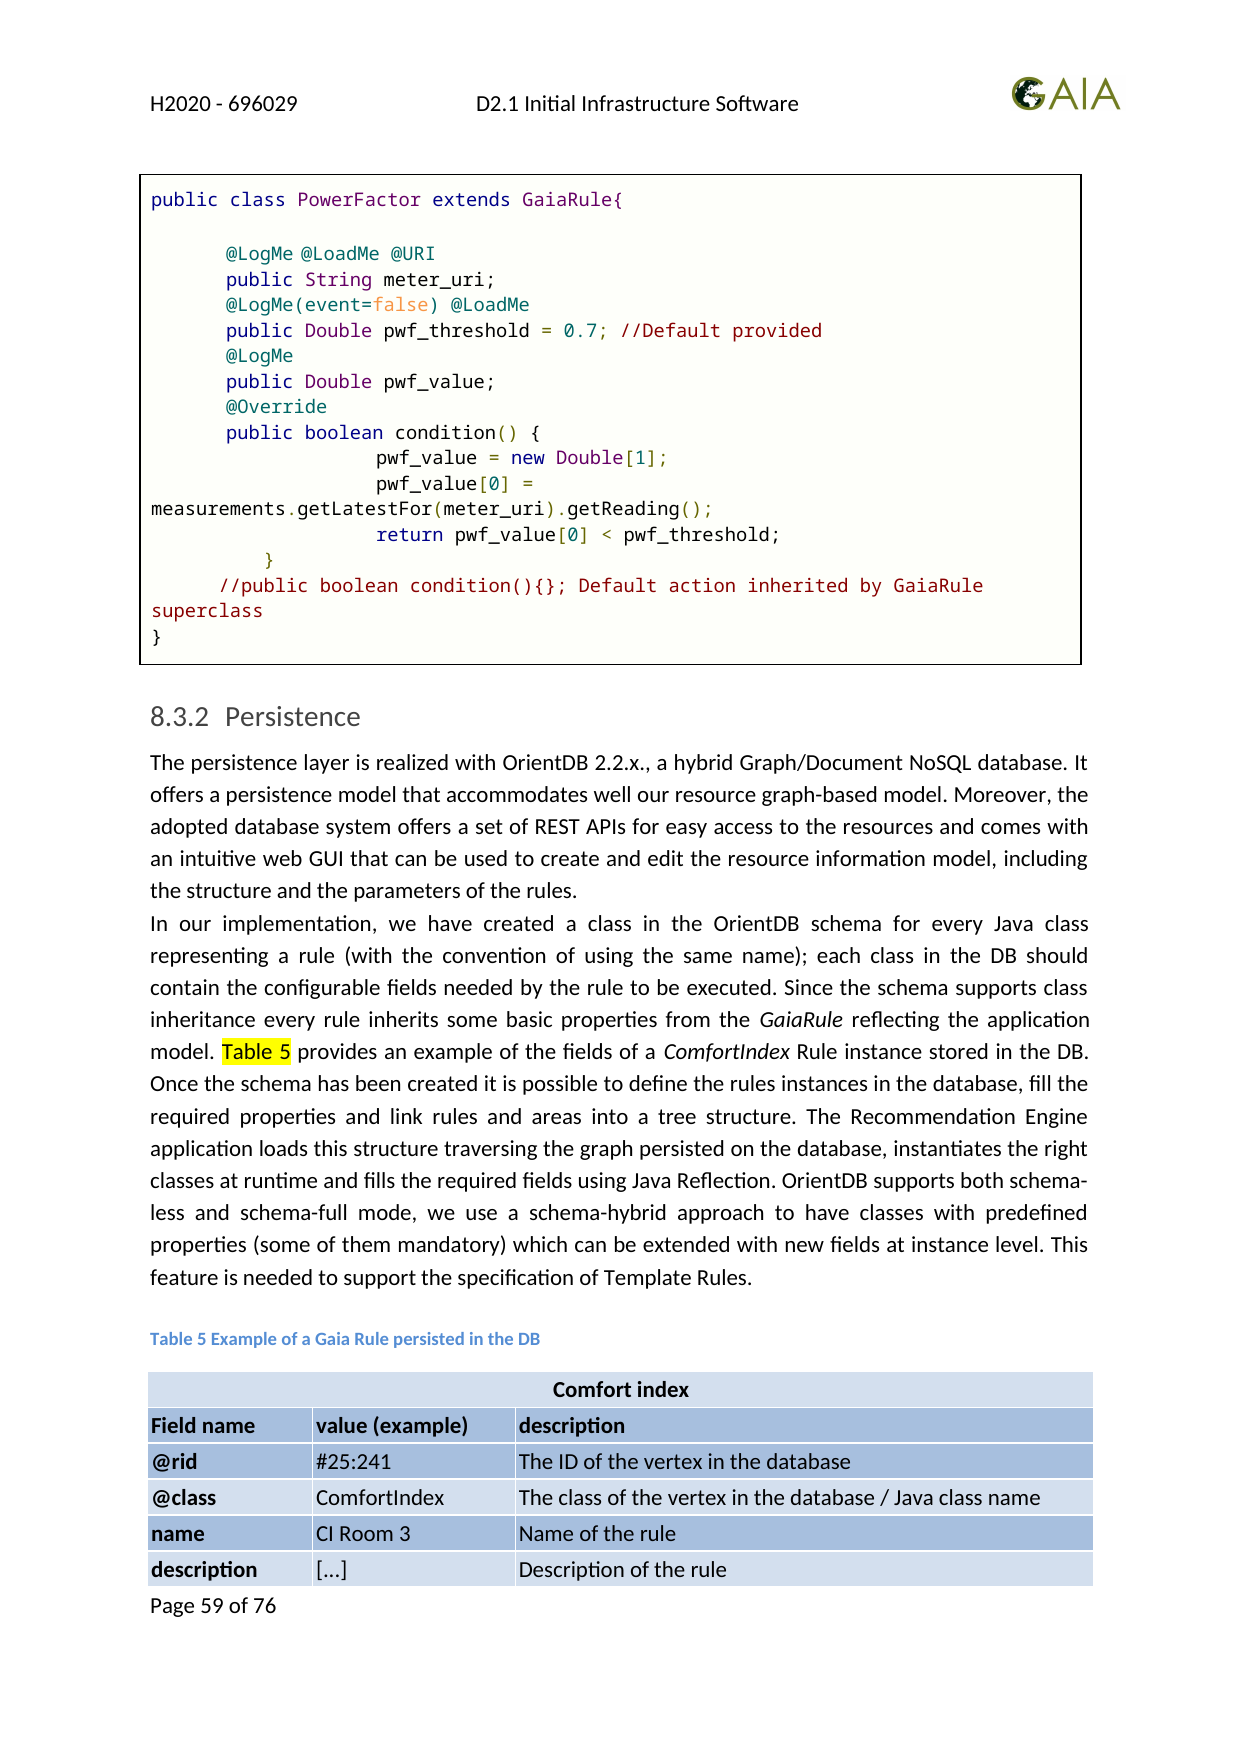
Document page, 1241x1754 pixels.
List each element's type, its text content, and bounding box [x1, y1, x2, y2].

table_cell [...] [313, 1552, 515, 1586]
table_cell The ID of the vertex in the database [516, 1444, 1093, 1478]
table_cell description [516, 1408, 1093, 1442]
table_cell ComfortIndex [313, 1480, 515, 1514]
table_cell Description of the rule [516, 1552, 1093, 1586]
table_cell @rid [148, 1444, 312, 1478]
table_cell @class [148, 1480, 312, 1514]
picture [1010, 75, 1125, 111]
table_cell #25:241 [313, 1444, 515, 1478]
table_cell The class of the vertex in the database / Java class name [516, 1480, 1093, 1514]
table_cell description [148, 1552, 312, 1586]
text In our implementation, we have created a class in the OrientDB schema for every Java class representing a rule (with the convention of using the same name); each class in the DB should contain the configurable fields needed by the rule to be executed. Since the schema supports class inheritance every rule inherits some basic properties from the GaiaRule reflecting the application model. Table 5 provides an example of the fields of a ComfortIndex Rule instance stored in the DB. Once the schema has been created it is possible to define the rules instances in the database, fill the required properties and link rules and areas into a tree structure. The Recommendation Engine application loads this structure traversing the graph persisted on the database, instantiates the right classes at runtime and fills the required fields using Java Reflection. OrientDB supports both schema-less and schema-full mode, we use a schema-hybrid approach to have classes with predefined properties (some of them mandatory) which can be extended with new fields at instance level. This feature is needed to support the specification of Template Rules. [150, 909, 1090, 1291]
table_cell Field name [148, 1408, 312, 1442]
table_header Comfort index [148, 1372, 1093, 1407]
table_cell Name of the rule [516, 1516, 1093, 1550]
text The persistence layer is realized with OrientDB 2.2.x., a hybrid Graph/Document NoSQL database. It offers a persistence model that accommodates well our resource graph-based model. Moreover, the adopted database system offers a set of REST APIs for easy access to the resources and comes with an intuitive web GUI that can be used to create and edit the resource information model, including the structure and the parameters of the rules. [150, 748, 1090, 904]
table_cell value (example) [313, 1408, 515, 1442]
table_cell CI Room 3 [313, 1516, 515, 1550]
table_cell name [148, 1516, 312, 1550]
table_header public class PowerFactor extends GaiaRule{ @LogMe @LoadMe @URI public String meter_uri; @LogMe(event=false) @LoadMe public Double pwf_threshold = 0.7; //Default provided @LogMe public Double pwf_value; @Override public boolean condition() { pwf_value = new Double[1]; pwf_value[0] = measurements.getLatestFor(meter_uri).getReading(); return pwf_value[0] < pwf_threshold; } //public boolean condition(){}; Default action inherited by GaiaRule superclass } [141, 175, 1080, 663]
subtitle Persistence [150, 698, 1090, 734]
